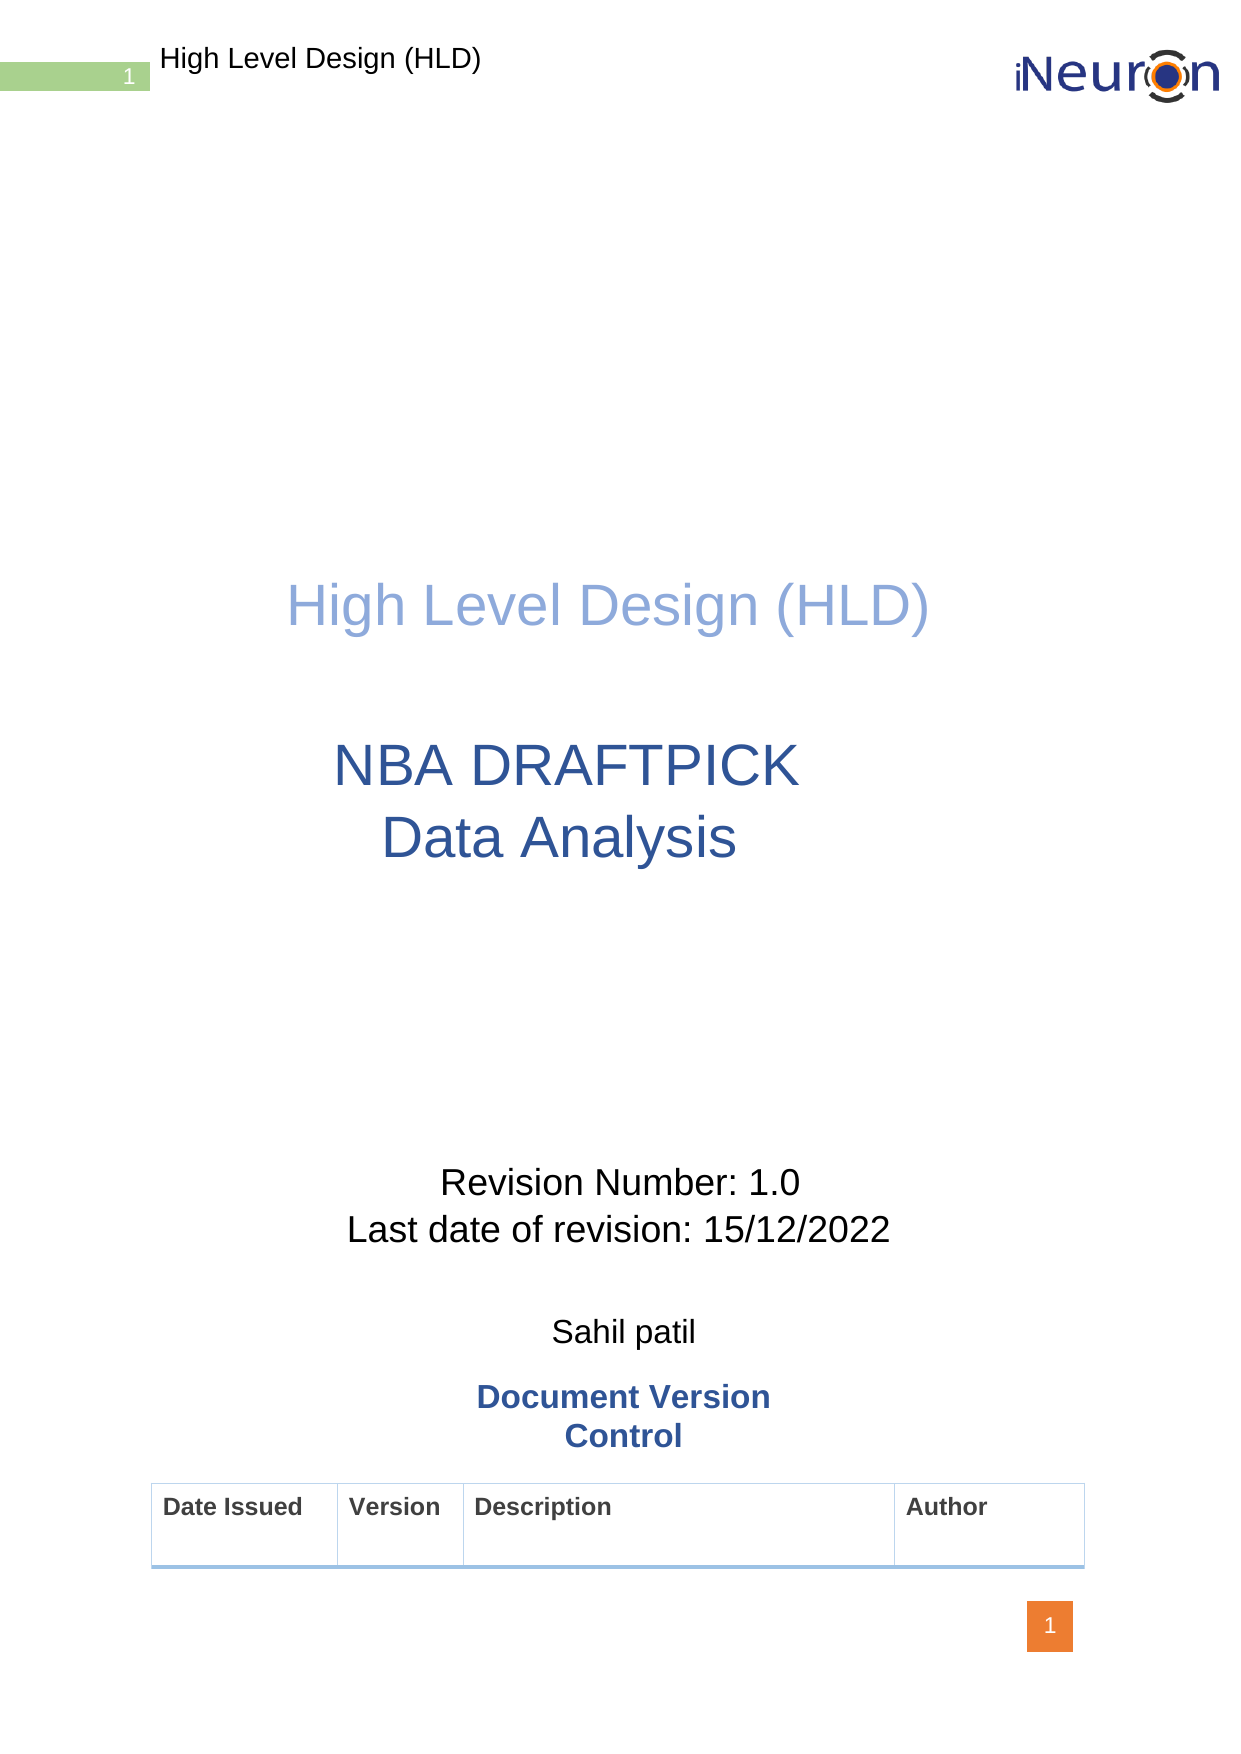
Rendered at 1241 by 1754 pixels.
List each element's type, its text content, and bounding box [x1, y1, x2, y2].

text High Level Design (HLD) [150, 571, 932, 638]
text Revision Number: 1.0 [440, 1160, 1121, 1203]
subtitle Document Version Control [442, 1377, 805, 1454]
text Last date of revision: 15/12/2022 [347, 1207, 1121, 1250]
text NBA DRAFTPICK [150, 731, 952, 798]
table_header Date Issued [152, 1484, 337, 1565]
picture [1013, 41, 1223, 105]
table_header Description [464, 1484, 894, 1565]
text Data Analysis [150, 803, 952, 870]
text Sahil patil [442, 1312, 805, 1351]
table_header Version [338, 1484, 463, 1565]
table_header Author [895, 1484, 1084, 1565]
